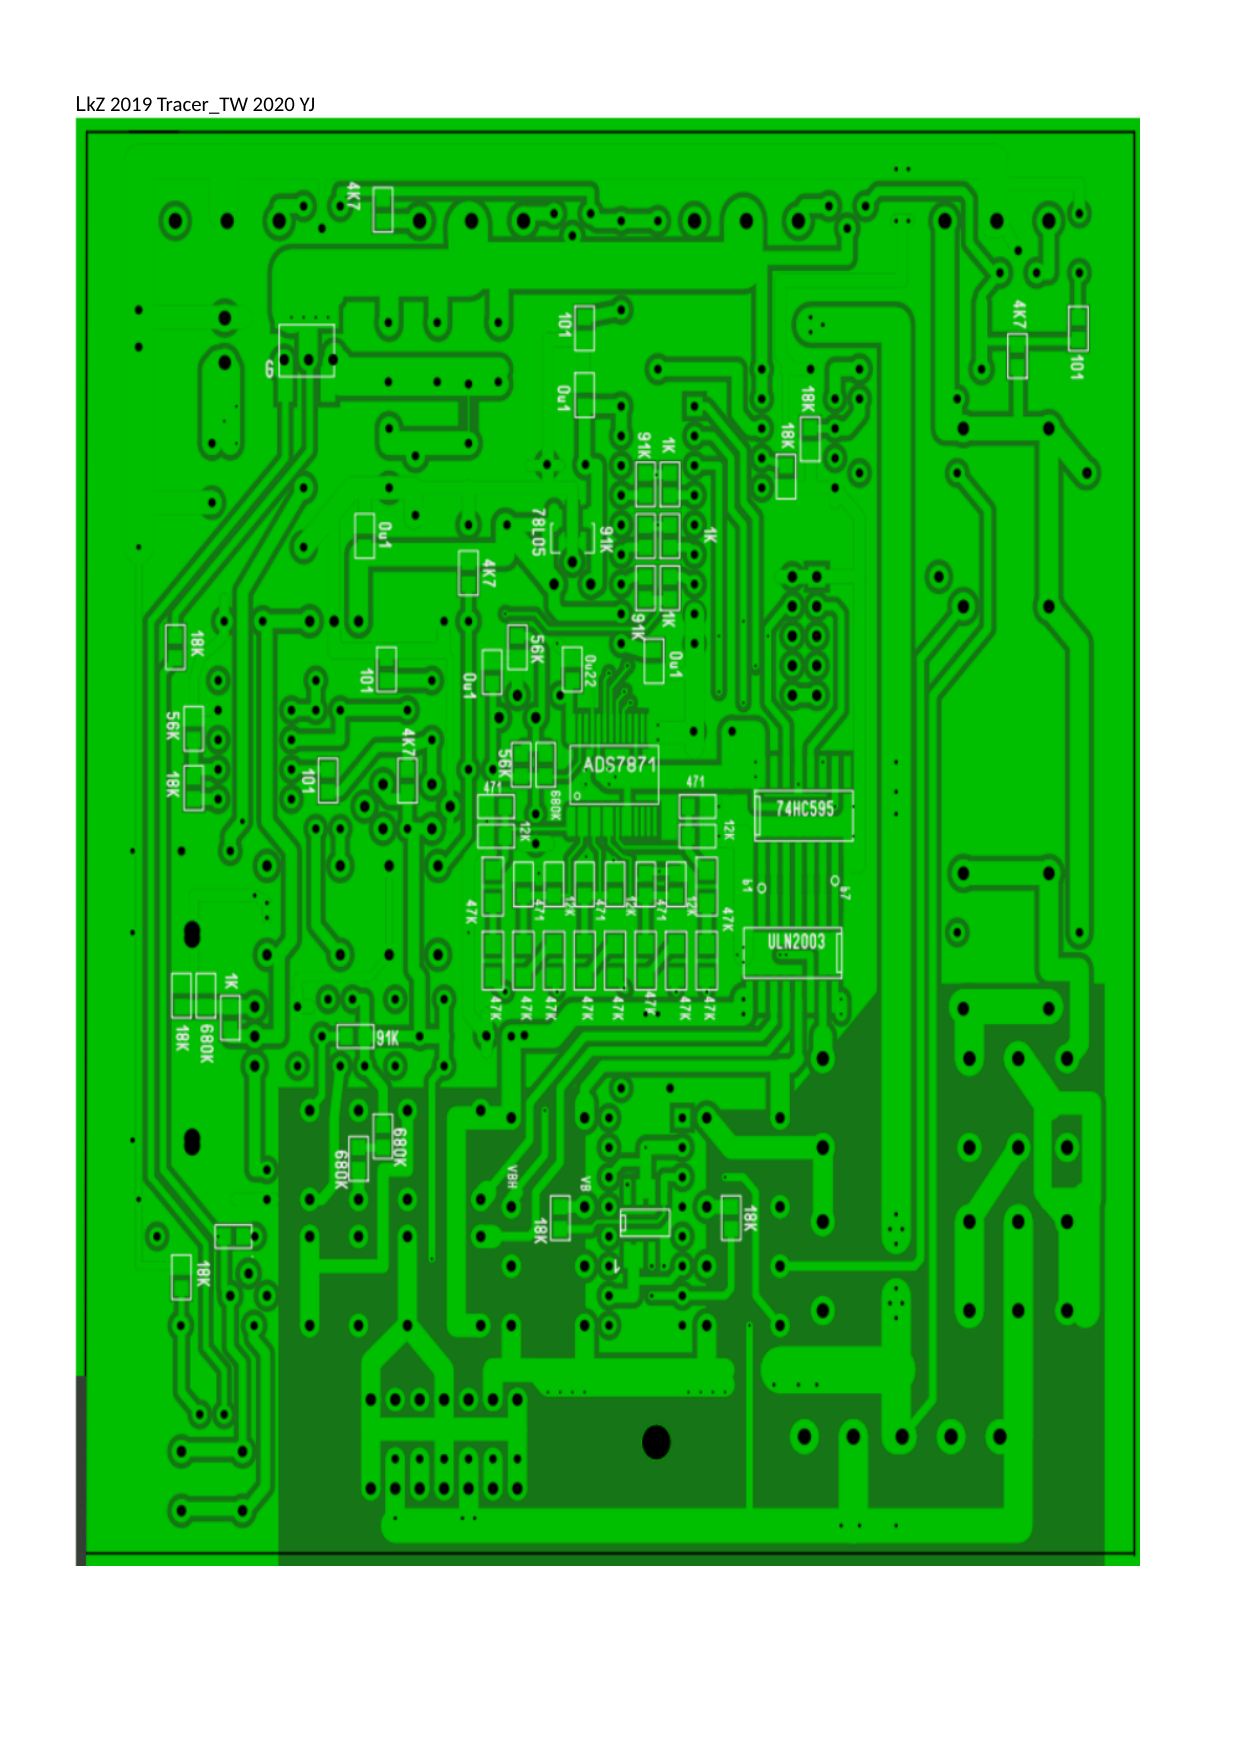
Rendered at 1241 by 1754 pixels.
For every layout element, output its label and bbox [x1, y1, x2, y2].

picture [77, 119, 1140, 1564]
